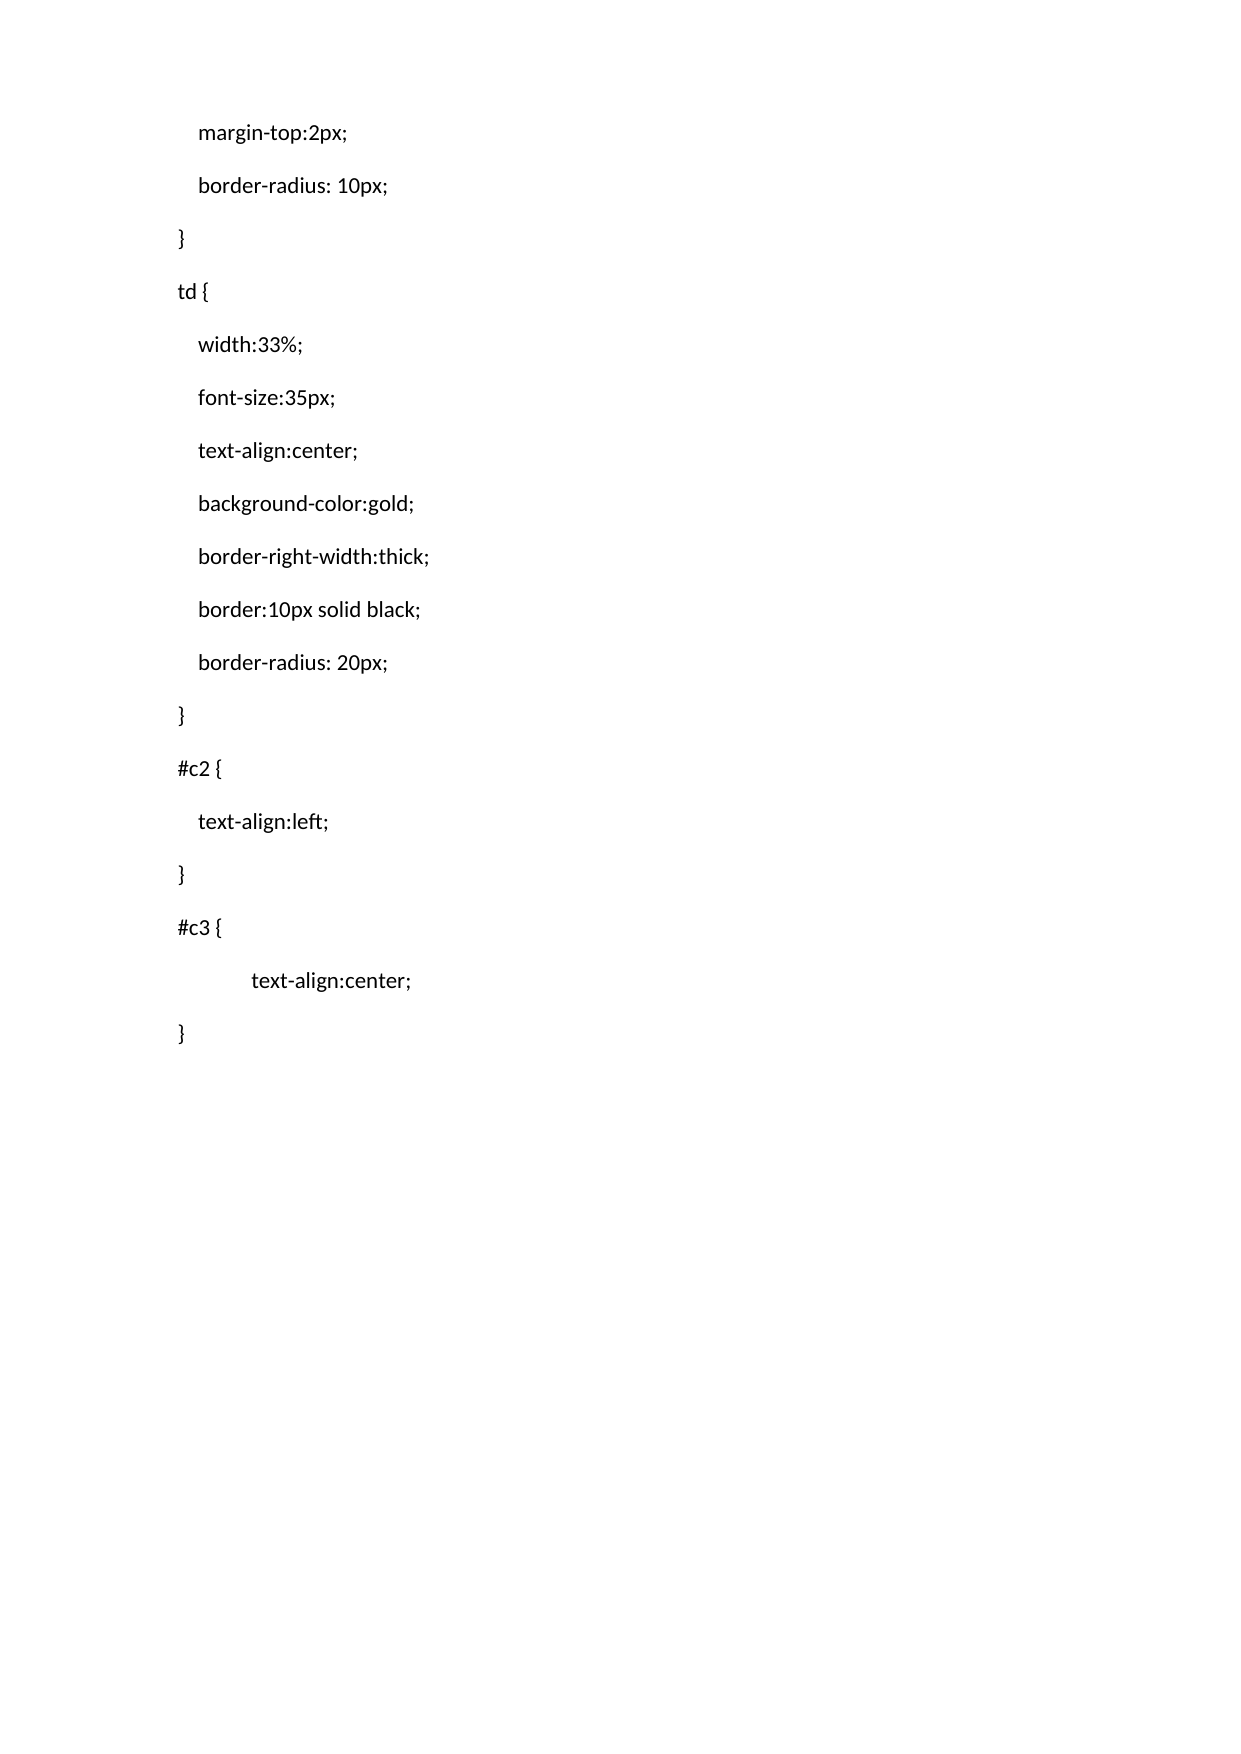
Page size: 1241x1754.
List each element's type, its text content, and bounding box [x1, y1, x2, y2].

text text-align:center; [177, 436, 1152, 464]
text #c2 { [177, 754, 1152, 782]
text font-size:35px; [177, 383, 1152, 411]
text margin-top:2px; [177, 118, 1152, 146]
text border:10px solid black; [177, 595, 1152, 623]
text border-right-width:thick; [177, 542, 1152, 570]
text } [177, 1019, 1152, 1047]
text background-color:gold; [177, 489, 1152, 517]
text } [177, 860, 1152, 888]
text #c3 { [177, 913, 1152, 941]
text width:33%; [177, 330, 1152, 358]
text border-radius: 20px; [177, 648, 1152, 676]
text } [177, 701, 1152, 729]
text td { [177, 277, 1152, 305]
text text-align:left; [177, 807, 1152, 835]
text text-align:center; [177, 966, 1152, 994]
text } [177, 224, 1152, 252]
text border-radius: 10px; [177, 171, 1152, 199]
